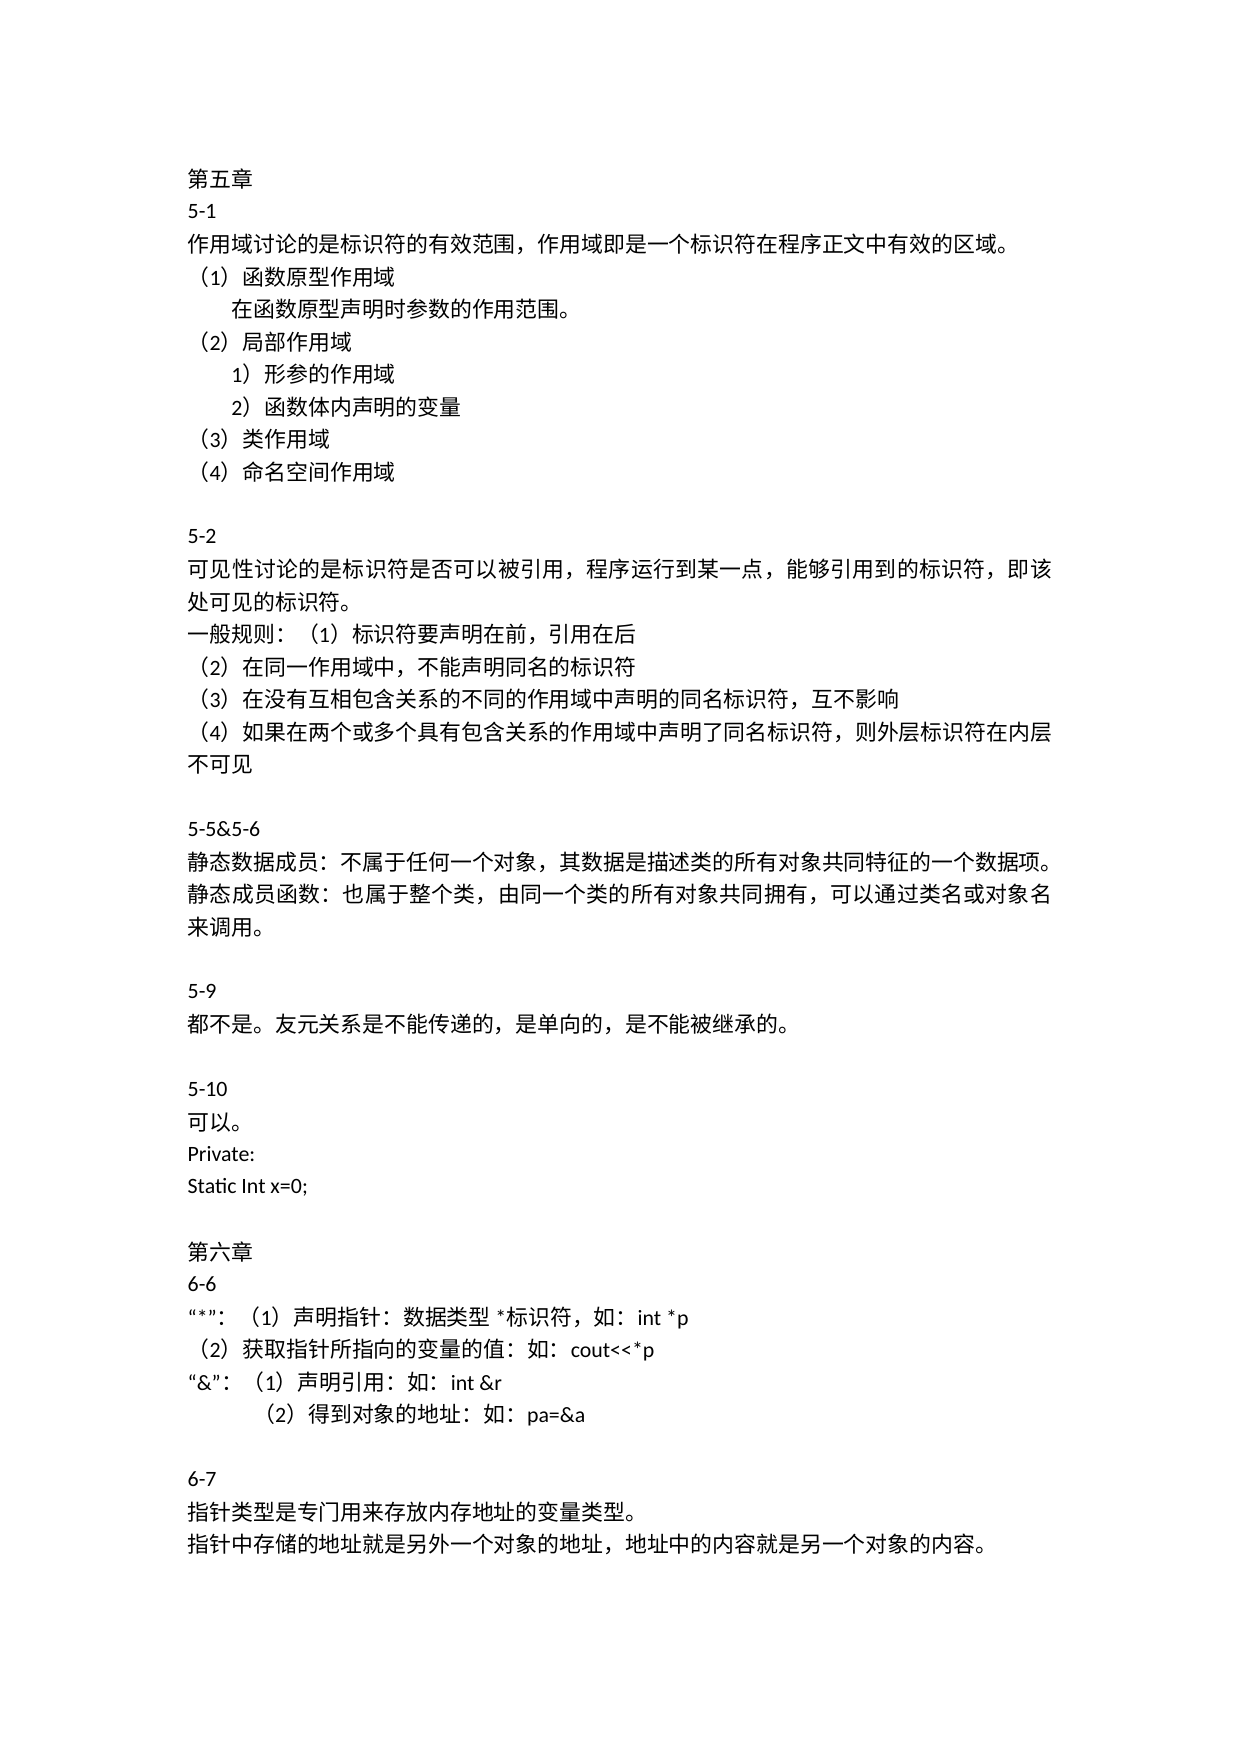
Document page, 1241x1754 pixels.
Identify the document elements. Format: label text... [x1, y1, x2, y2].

text 第五章 [187, 162, 1053, 194]
list 可见性讨论的是标识符是否可以被引用，程序运行到某一点，能够引用到的标识符，即该处可见的标识符。 [187, 552, 1053, 617]
list Private: [187, 1137, 1053, 1169]
list 静态数据成员：不属于任何一个对象，其数据是描述类的所有对象共同特征的一个数据项。 [187, 844, 1053, 877]
text 5-1 [187, 194, 1053, 227]
list 函数原型作用域 [187, 259, 1053, 292]
list 在函数原型声明时参数的作用范围。 [187, 292, 1053, 324]
list “&”：（1）声明引用：如：int &r [187, 1364, 1053, 1397]
list 类作用域 [187, 422, 1053, 454]
list 在同一作用域中，不能声明同名的标识符 [187, 649, 1053, 682]
list 在没有互相包含关系的不同的作用域中声明的同名标识符，互不影响 [187, 682, 1053, 714]
text 作用域讨论的是标识符的有效范围，作用域即是一个标识符在程序正文中有效的区域。 [187, 227, 1053, 259]
list 6-6 [187, 1267, 1053, 1299]
list 5-10 [187, 1072, 1053, 1104]
list 都不是。友元关系是不能传递的，是单向的，是不能被继承的。 [187, 1007, 1053, 1039]
list （2）得到对象的地址：如：pa=&a [187, 1397, 1053, 1429]
list Static Int x=0; [187, 1169, 1053, 1202]
list 5-9 [187, 974, 1053, 1007]
list 函数体内声明的变量 [187, 389, 1053, 422]
list “*”：（1）声明指针：数据类型 *标识符，如：int *p [187, 1299, 1053, 1332]
list 形参的作用域 [187, 357, 1053, 389]
list 指针中存储的地址就是另外一个对象的地址，地址中的内容就是另一个对象的内容。 [187, 1527, 1053, 1559]
list 如果在两个或多个具有包含关系的作用域中声明了同名标识符，则外层标识符在内层不可见 [187, 714, 1053, 779]
list 5-5&5-6 [187, 812, 1053, 844]
list 获取指针所指向的变量的值：如：cout<<*p [187, 1332, 1053, 1364]
list 一般规则：（1）标识符要声明在前，引用在后 [187, 617, 1053, 649]
list 静态成员函数：也属于整个类，由同一个类的所有对象共同拥有，可以通过类名或对象名来调用。 [187, 877, 1053, 942]
list 6-7 [187, 1462, 1053, 1494]
list 第六章 [187, 1234, 1053, 1267]
list 可以。 [187, 1104, 1053, 1137]
list 指针类型是专门用来存放内存地址的变量类型。 [187, 1494, 1053, 1527]
list 局部作用域 [187, 324, 1053, 357]
list 命名空间作用域 [187, 454, 1053, 487]
list 5-2 [187, 519, 1053, 552]
